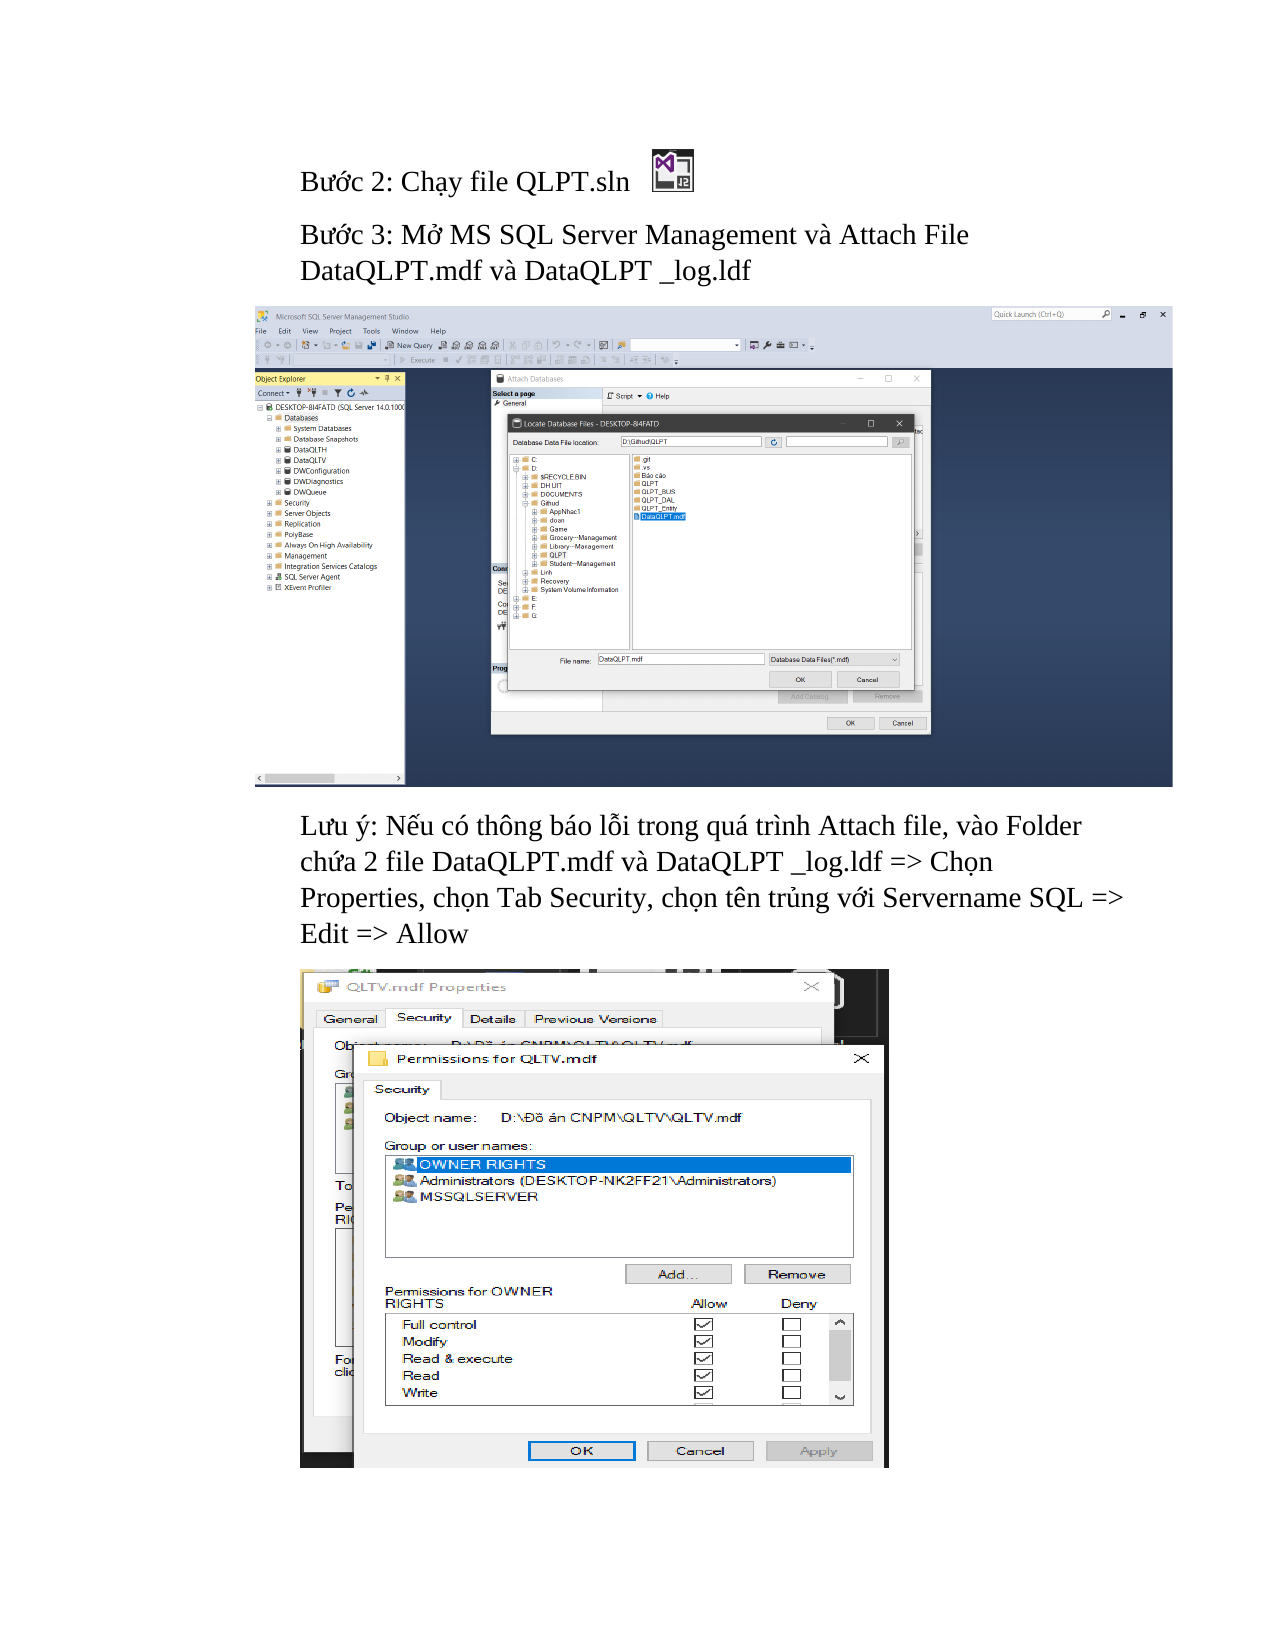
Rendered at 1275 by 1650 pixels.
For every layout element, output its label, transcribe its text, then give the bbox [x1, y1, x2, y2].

text Lưu ý: Nếu có thông báo lỗi trong quá trình Attach file, vào Folder chứa 2 file DataQLPT.mdf và DataQLPT _log.ldf => Chọn Properties, chọn Tab Security, chọn tên trủng với Servername SQL => Edit => Allow [300, 787, 1125, 950]
picture [255, 306, 1173, 787]
picture [300, 969, 889, 1468]
text Bước 3: Mở MS SQL Server Management và Attach File DataQLPT.mdf và DataQLPT _log.ldf [300, 217, 1125, 287]
text Bước 2: Chạy file QLPT.sln [300, 150, 1125, 198]
picture [652, 149, 694, 192]
